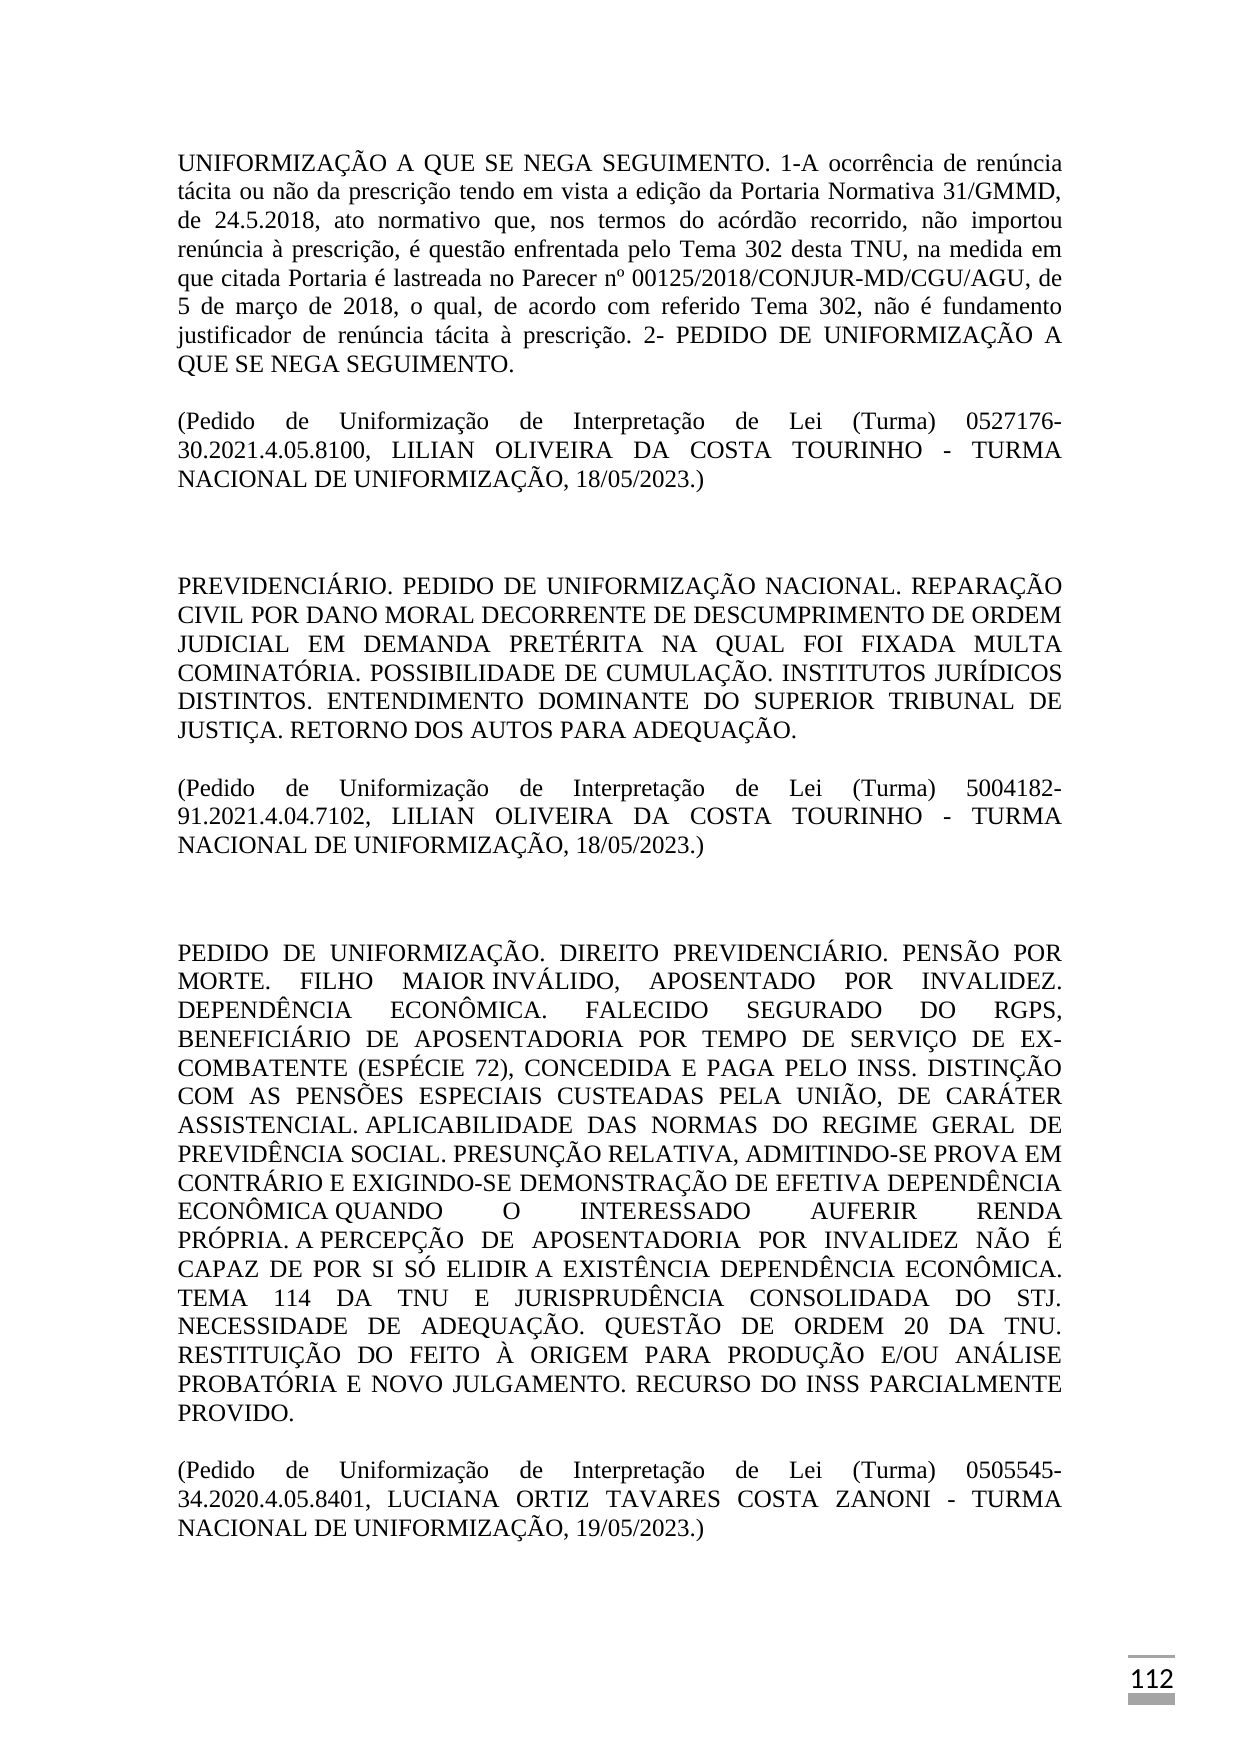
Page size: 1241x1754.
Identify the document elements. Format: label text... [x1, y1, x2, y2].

text PEDIDO DE UNIFORMIZAÇÃO. DIREITO PREVIDENCIÁRIO. PENSÃO POR MORTE. FILHO MAIOR INVÁLIDO, APOSENTADO POR INVALIDEZ. DEPENDÊNCIA ECONÔMICA. FALECIDO SEGURADO DO RGPS, BENEFICIÁRIO DE APOSENTADORIA POR TEMPO DE SERVIÇO DE EX-COMBATENTE (ESPÉCIE 72), CONCEDIDA E PAGA PELO INSS. DISTINÇÃO COM AS PENSÕES ESPECIAIS CUSTEADAS PELA UNIÃO, DE CARÁTER ASSISTENCIAL. APLICABILIDADE DAS NORMAS DO REGIME GERAL DE PREVIDÊNCIA SOCIAL. PRESUNÇÃO RELATIVA, ADMITINDO-SE PROVA EM CONTRÁRIO E EXIGINDO-SE DEMONSTRAÇÃO DE EFETIVA DEPENDÊNCIA ECONÔMICA QUANDO O INTERESSADO AUFERIR RENDA PRÓPRIA. A PERCEPÇÃO DE APOSENTADORIA POR INVALIDEZ NÃO É CAPAZ DE POR SI SÓ ELIDIR A EXISTÊNCIA DEPENDÊNCIA ECONÔMICA. TEMA 114 DA TNU E JURISPRUDÊNCIA CONSOLIDADA DO STJ. NECESSIDADE DE ADEQUAÇÃO. QUESTÃO DE ORDEM 20 DA TNU. RESTITUIÇÃO DO FEITO À ORIGEM PARA PRODUÇÃO E/OU ANÁLISE PROBATÓRIA E NOVO JULGAMENTO. RECURSO DO INSS PARCIALMENTE PROVIDO. [177, 938, 1063, 1426]
text (Pedido de Uniformização de Interpretação de Lei (Turma) 5004182-91.2021.4.04.7102, LILIAN OLIVEIRA DA COSTA TOURINHO - TURMA NACIONAL DE UNIFORMIZAÇÃO, 18/05/2023.) [177, 744, 1063, 859]
text (Pedido de Uniformização de Interpretação de Lei (Turma) 0505545-34.2020.4.05.8401, LUCIANA ORTIZ TAVARES COSTA ZANONI - TURMA NACIONAL DE UNIFORMIZAÇÃO, 19/05/2023.) [177, 1426, 1063, 1541]
text PREVIDENCIÁRIO. PEDIDO DE UNIFORMIZAÇÃO NACIONAL. REPARAÇÃO CIVIL POR DANO MORAL DECORRENTE DE DESCUMPRIMENTO DE ORDEM JUDICIAL EM DEMANDA PRETÉRITA NA QUAL FOI FIXADA MULTA COMINATÓRIA. POSSIBILIDADE DE CUMULAÇÃO. INSTITUTOS JURÍDICOS DISTINTOS. ENTENDIMENTO DOMINANTE DO SUPERIOR TRIBUNAL DE JUSTIÇA. RETORNO DOS AUTOS PARA ADEQUAÇÃO. [177, 571, 1063, 744]
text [177, 148, 1063, 378]
text (Pedido de Uniformização de Interpretação de Lei (Turma) 0527176-30.2021.4.05.8100, LILIAN OLIVEIRA DA COSTA TOURINHO - TURMA NACIONAL DE UNIFORMIZAÇÃO, 18/05/2023.) [177, 378, 1063, 493]
